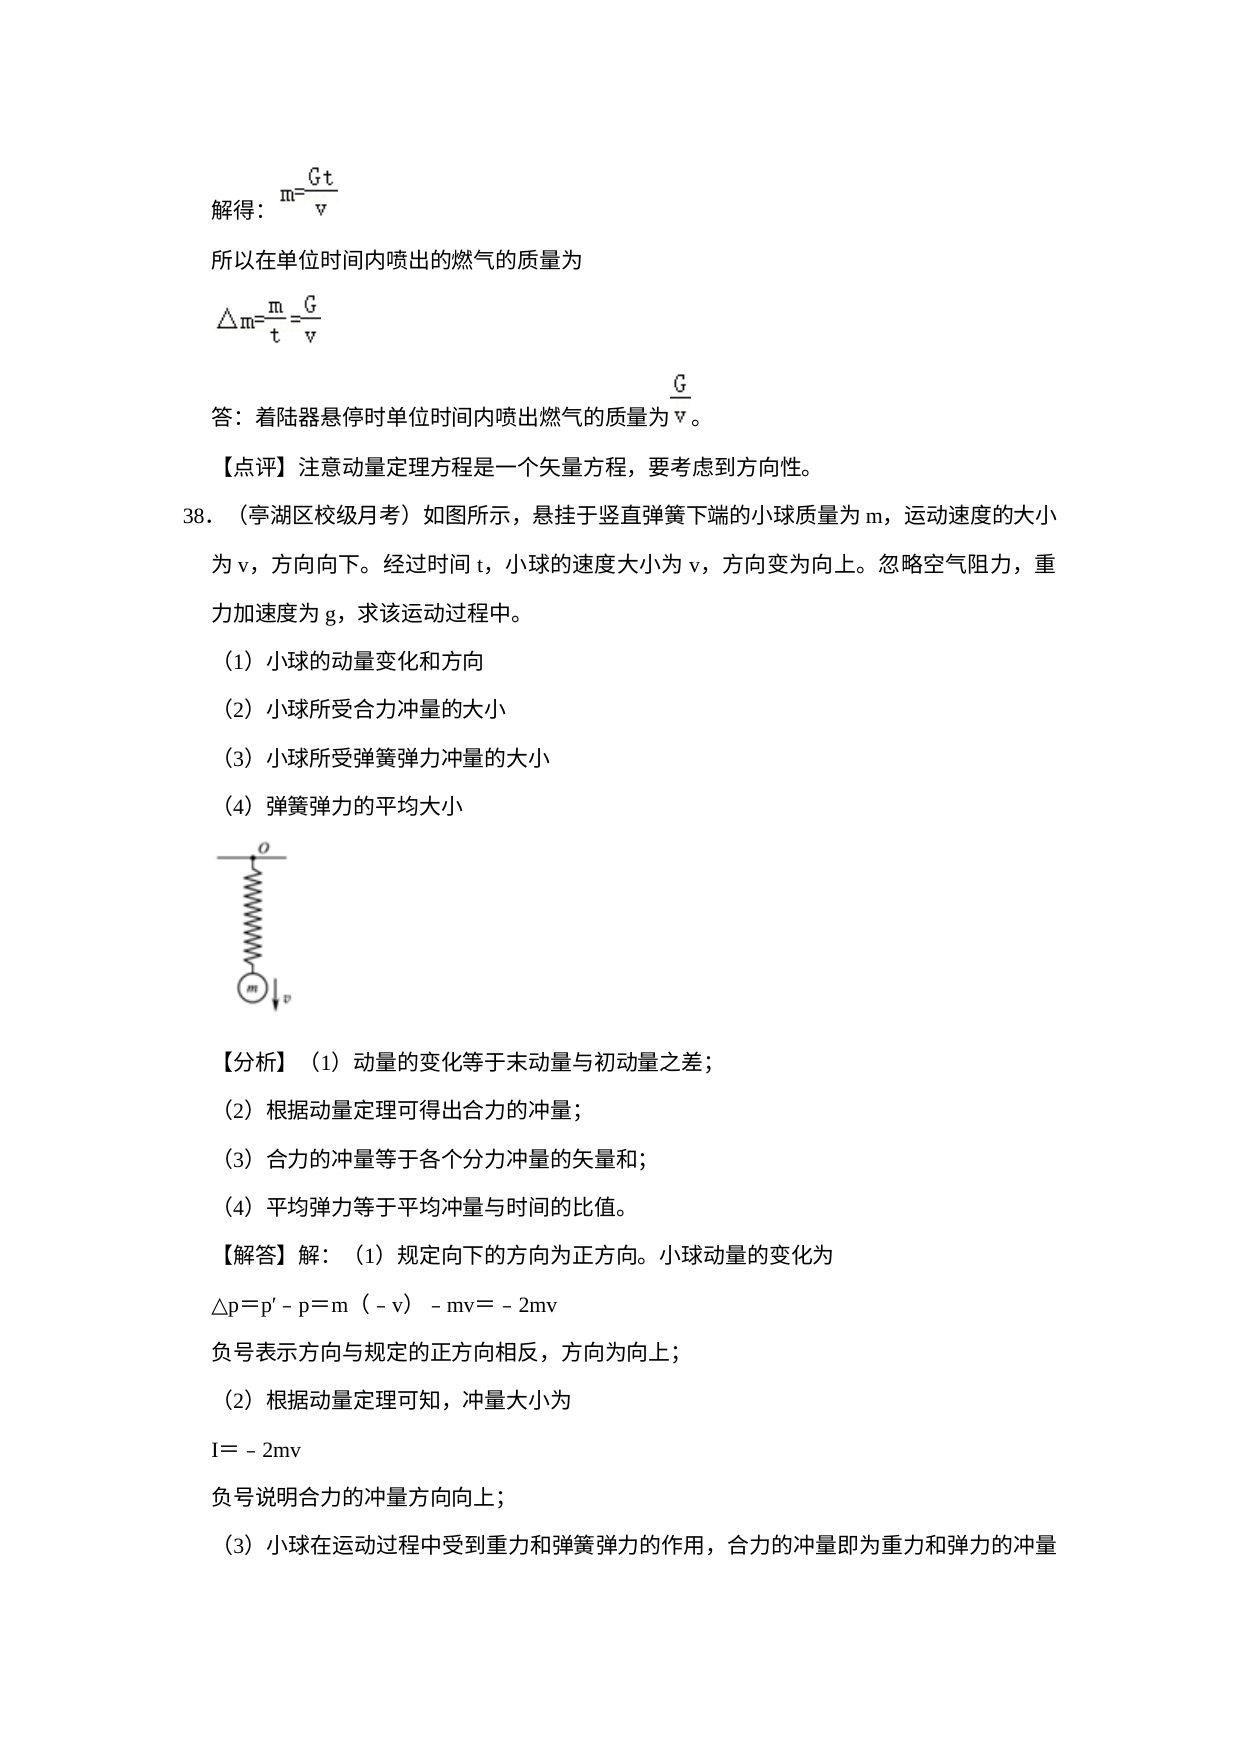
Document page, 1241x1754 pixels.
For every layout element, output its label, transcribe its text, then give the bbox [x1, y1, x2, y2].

picture [670, 370, 691, 426]
text 【点评】注意动量定理方程是一个矢量方程，要考虑到方向性。 [211, 449, 1058, 482]
text 所以在单位时间内喷出的燃气的质量为 [211, 243, 1058, 275]
text 38．（亭湖区校级月考）如图所示，悬挂于竖直弹簧下端的小球质量为m，运动速度的大小为v，方向向下。经过时间t，小球的速度大小为v，方向变为向上。忽略空气阻力，重力加速度为g，求该运动过程中。 [183, 498, 1058, 628]
text （1）小球的动量变化和方向 [211, 644, 1058, 676]
text I＝﹣2mv [211, 1431, 1058, 1464]
text （3）合力的冲量等于各个分力冲量的矢量和； [211, 1141, 1058, 1174]
text 答：着陆器悬停时单位时间内喷出燃气的质量为。 [211, 369, 1058, 434]
text （4）平均弹力等于平均冲量与时间的比值。 [211, 1190, 1058, 1222]
text （2）根据动量定理可得出合力的冲量； [211, 1093, 1058, 1126]
text （2）小球所受合力冲量的大小 [211, 692, 1058, 724]
text （4）弹簧弹力的平均大小 [211, 789, 1058, 821]
text 【分析】（1）动量的变化等于末动量与初动量之差； [211, 1045, 1058, 1077]
picture [211, 291, 321, 346]
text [211, 1528, 1058, 1561]
text △p＝p′﹣p＝m（﹣v）﹣mv＝﹣2mv [211, 1286, 1058, 1319]
text 解得： [211, 162, 1058, 227]
text 负号说明合力的冲量方向向上； [211, 1480, 1058, 1512]
text 负号表示方向与规定的正方向相反，方向为向上； [211, 1335, 1058, 1367]
text （2）根据动量定理可知，冲量大小为 [211, 1383, 1058, 1416]
picture [276, 163, 338, 219]
text （3）小球所受弹簧弹力冲量的大小 [211, 740, 1058, 773]
picture [211, 836, 296, 1017]
text 【解答】解：（1）规定向下的方向为正方向。小球动量的变化为 [211, 1238, 1058, 1271]
